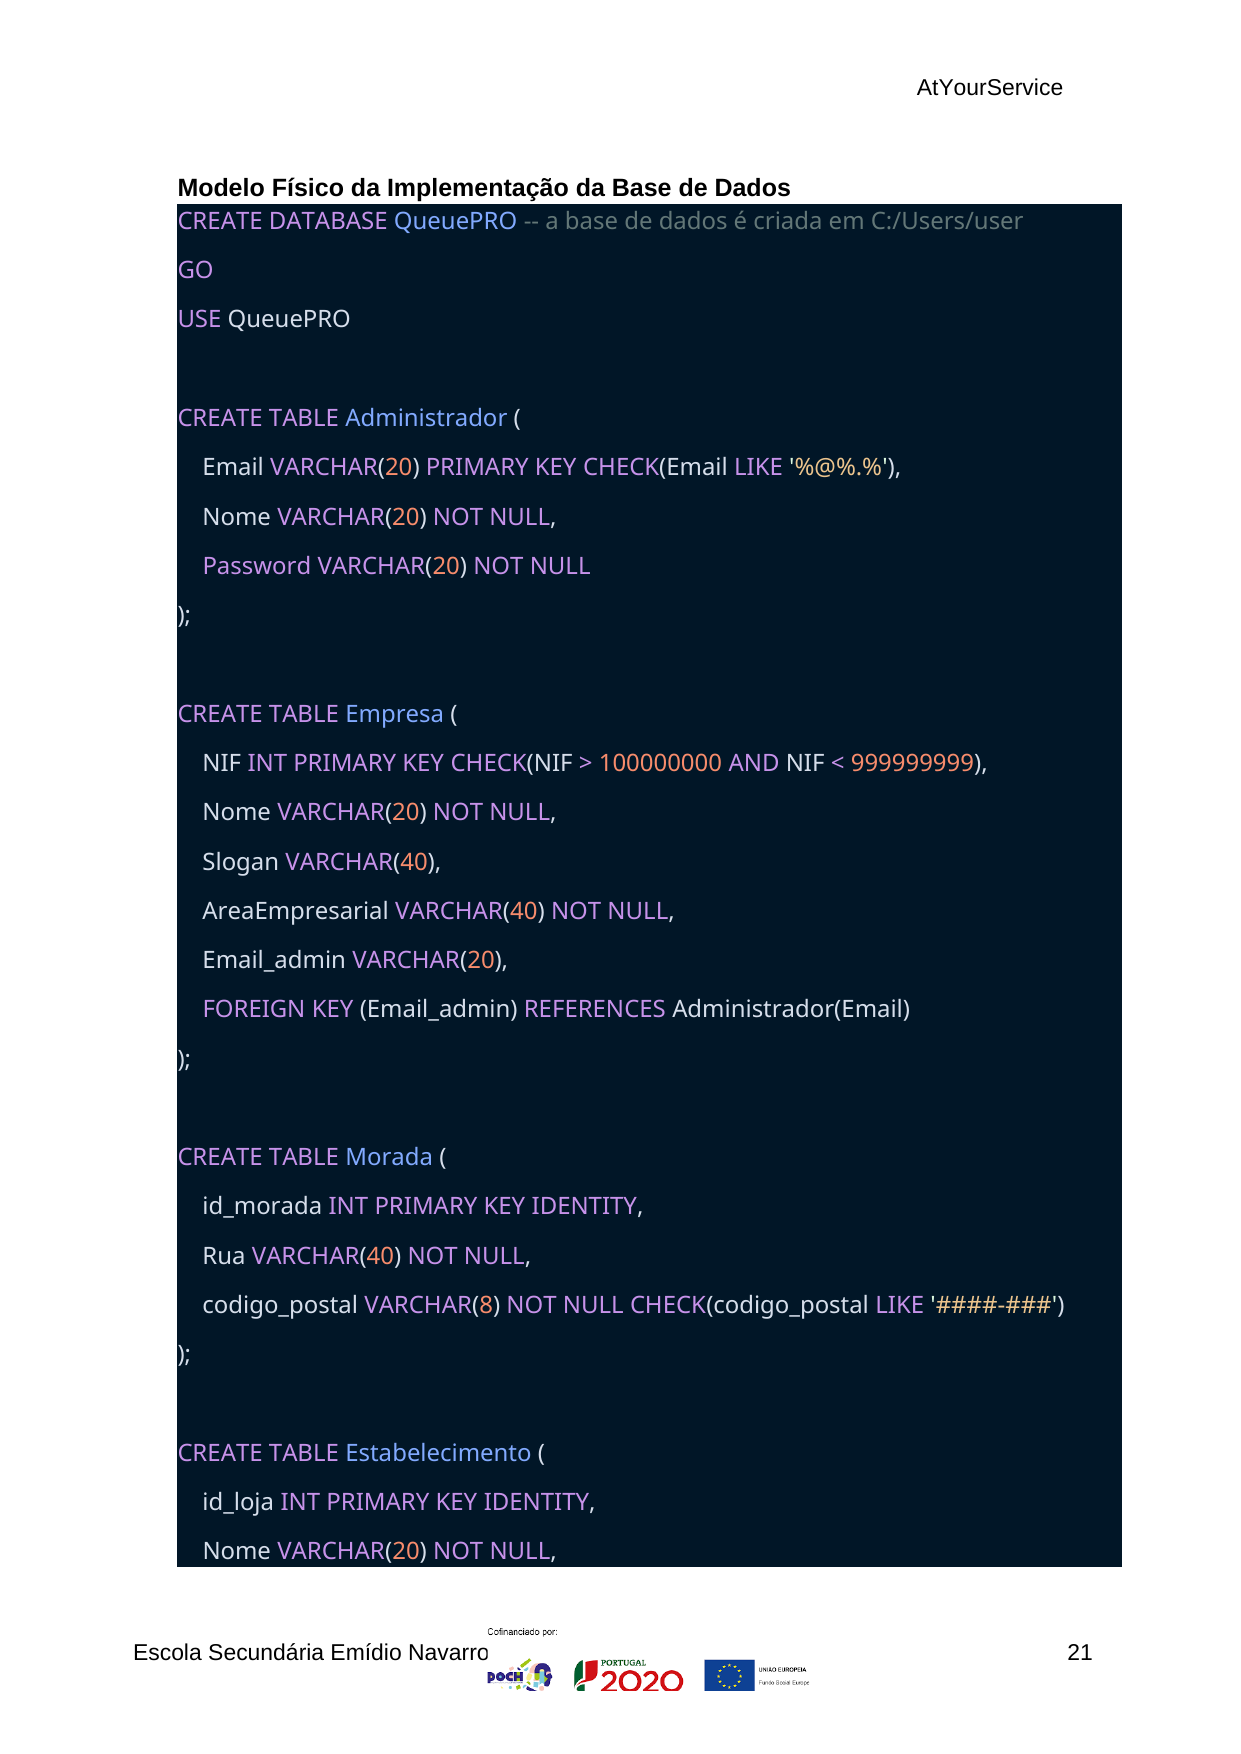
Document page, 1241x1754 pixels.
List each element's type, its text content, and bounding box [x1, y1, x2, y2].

text NIF INT PRIMARY KEY CHECK(NIF > 100000000 AND NIF < 999999999), [177, 746, 1122, 778]
text codigo_postal VARCHAR(8) NOT NULL CHECK(codigo_postal LIKE '####-###') [177, 1288, 1122, 1320]
text id_loja INT PRIMARY KEY IDENTITY, [177, 1485, 1122, 1517]
text AreaEmpresarial VARCHAR(40) NOT NULL, [177, 893, 1122, 926]
text ); [177, 1337, 1122, 1369]
text ); [177, 1041, 1122, 1074]
text CREATE TABLE Empresa ( [177, 696, 1122, 729]
text Nome VARCHAR(20) NOT NULL, [177, 499, 1122, 532]
text Email_admin VARCHAR(20), [177, 943, 1122, 975]
text CREATE TABLE Administrador ( [177, 401, 1122, 433]
picture [487, 1628, 810, 1691]
text FOREIGN KEY (Email_admin) REFERENCES Administrador(Email) [177, 992, 1122, 1025]
text Rua VARCHAR(40) NOT NULL, [177, 1238, 1122, 1271]
text USE QueuePRO [177, 302, 1122, 335]
text Password VARCHAR(20) NOT NULL [177, 549, 1122, 581]
text CREATE TABLE Morada ( [177, 1140, 1122, 1172]
text Email VARCHAR(20) PRIMARY KEY CHECK(Email LIKE '%@%.%'), [177, 450, 1122, 483]
text ); [177, 598, 1122, 631]
text Nome VARCHAR(20) NOT NULL, [177, 1534, 1122, 1567]
text CREATE DATABASE QueuePRO -- a base de dados é criada em C:/Users/user [177, 204, 1122, 236]
text Slogan VARCHAR(40), [177, 844, 1122, 877]
text Nome VARCHAR(20) NOT NULL, [177, 795, 1122, 828]
text GO [177, 253, 1122, 286]
text CREATE TABLE Estabelecimento ( [177, 1436, 1122, 1468]
subtitle Modelo Físico da Implementação da Base de Dados [177, 173, 1122, 201]
text id_morada INT PRIMARY KEY IDENTITY, [177, 1189, 1122, 1222]
